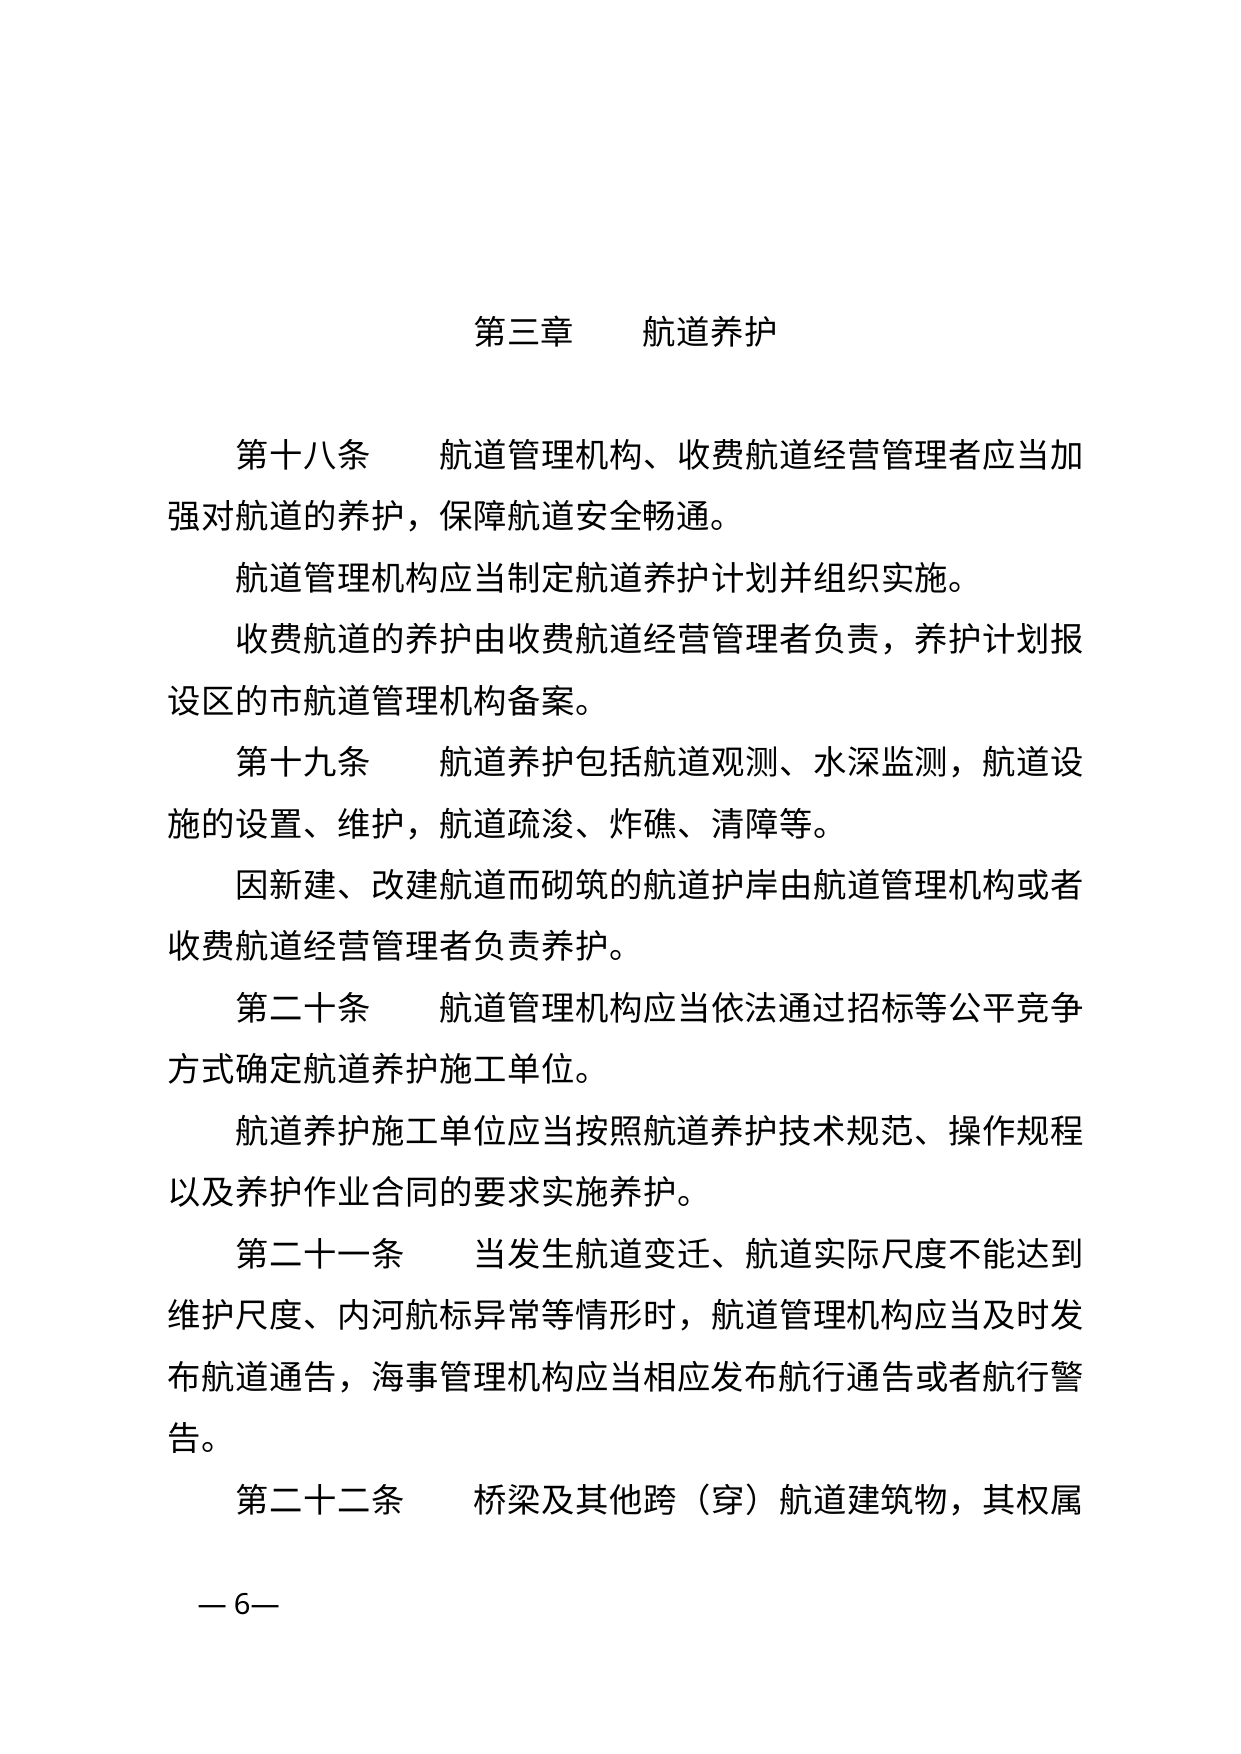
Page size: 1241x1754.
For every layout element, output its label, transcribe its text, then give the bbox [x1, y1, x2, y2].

text 第十八条 航道管理机构、收费航道经营管理者应当加强对航道的养护，保障航道安全畅通。 [168, 422, 1084, 545]
text 因新建、改建航道而砌筑的航道护岸由航道管理机构或者收费航道经营管理者负责养护。 [168, 852, 1084, 975]
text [168, 1467, 1084, 1528]
text 第十九条 航道养护包括航道观测、水深监测，航道设施的设置、维护，航道疏浚、炸礁、清障等。 [168, 729, 1084, 852]
text 第三章 航道养护 [168, 299, 1084, 361]
text 第二十一条 当发生航道变迁、航道实际尺度不能达到维护尺度、内河航标异常等情形时，航道管理机构应当及时发布航道通告，海事管理机构应当相应发布航行通告或者航行警告。 [168, 1221, 1084, 1467]
text 航道管理机构应当制定航道养护计划并组织实施。 [168, 545, 1084, 606]
text 第二十条 航道管理机构应当依法通过招标等公平竞争方式确定航道养护施工单位。 [168, 975, 1084, 1098]
text 航道养护施工单位应当按照航道养护技术规范、操作规程以及养护作业合同的要求实施养护。 [168, 1098, 1084, 1221]
text 收费航道的养护由收费航道经营管理者负责，养护计划报设区的市航道管理机构备案。 [168, 606, 1084, 729]
